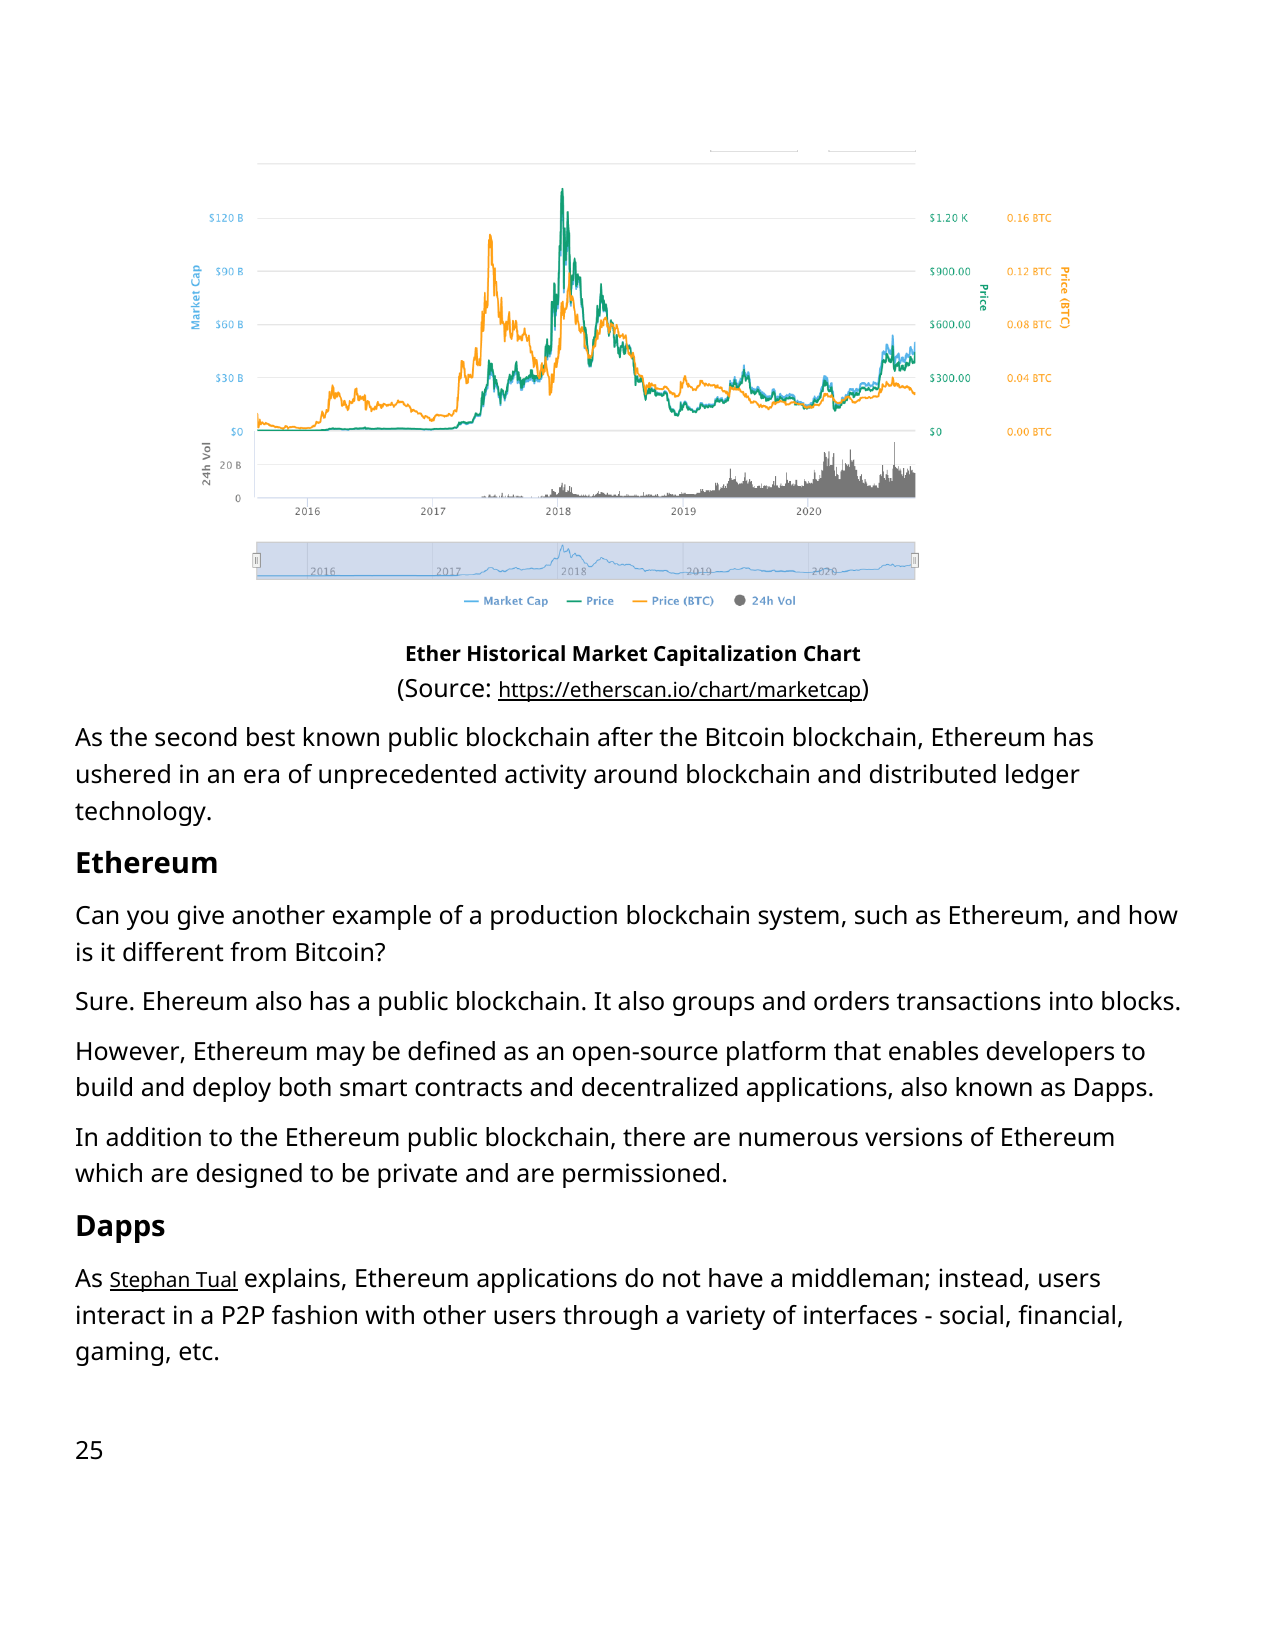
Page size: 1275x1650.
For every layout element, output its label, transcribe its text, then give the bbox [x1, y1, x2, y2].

text Can you give another example of a production blockchain system, such as Ethereum, and how is it different from Bitcoin? [75, 898, 1191, 969]
text Ether Historical Market Capitalization Chart (Source: https://etherscan.io/chart/marketcap) [75, 639, 1191, 704]
subtitle Ethereum [75, 842, 1191, 882]
text In addition to the Ethereum public blockchain, there are numerous versions of Ethereum which are designed to be private and are permissioned. [75, 1119, 1191, 1190]
picture [182, 150, 1083, 611]
text As Stephan Tual explains, Ethereum applications do not have a middleman; instead, users interact in a P2P fashion with other users through a variety of interfaces - social, financial, gaming, etc. [75, 1261, 1191, 1368]
subtitle Dapps [75, 1205, 1191, 1245]
text As the second best known public blockchain after the Bitcoin blockchain, Ethereum has ushered in an era of unprecedented activity around blockchain and distributed ledger technology. [75, 720, 1191, 827]
text Sure. Ehereum also has a public blockchain. It also groups and orders transactions into blocks. [75, 984, 1191, 1018]
text However, Ethereum may be defined as an open-source platform that enables developers to build and deploy both smart contracts and decentralized applications, also known as Dapps. [75, 1033, 1191, 1104]
